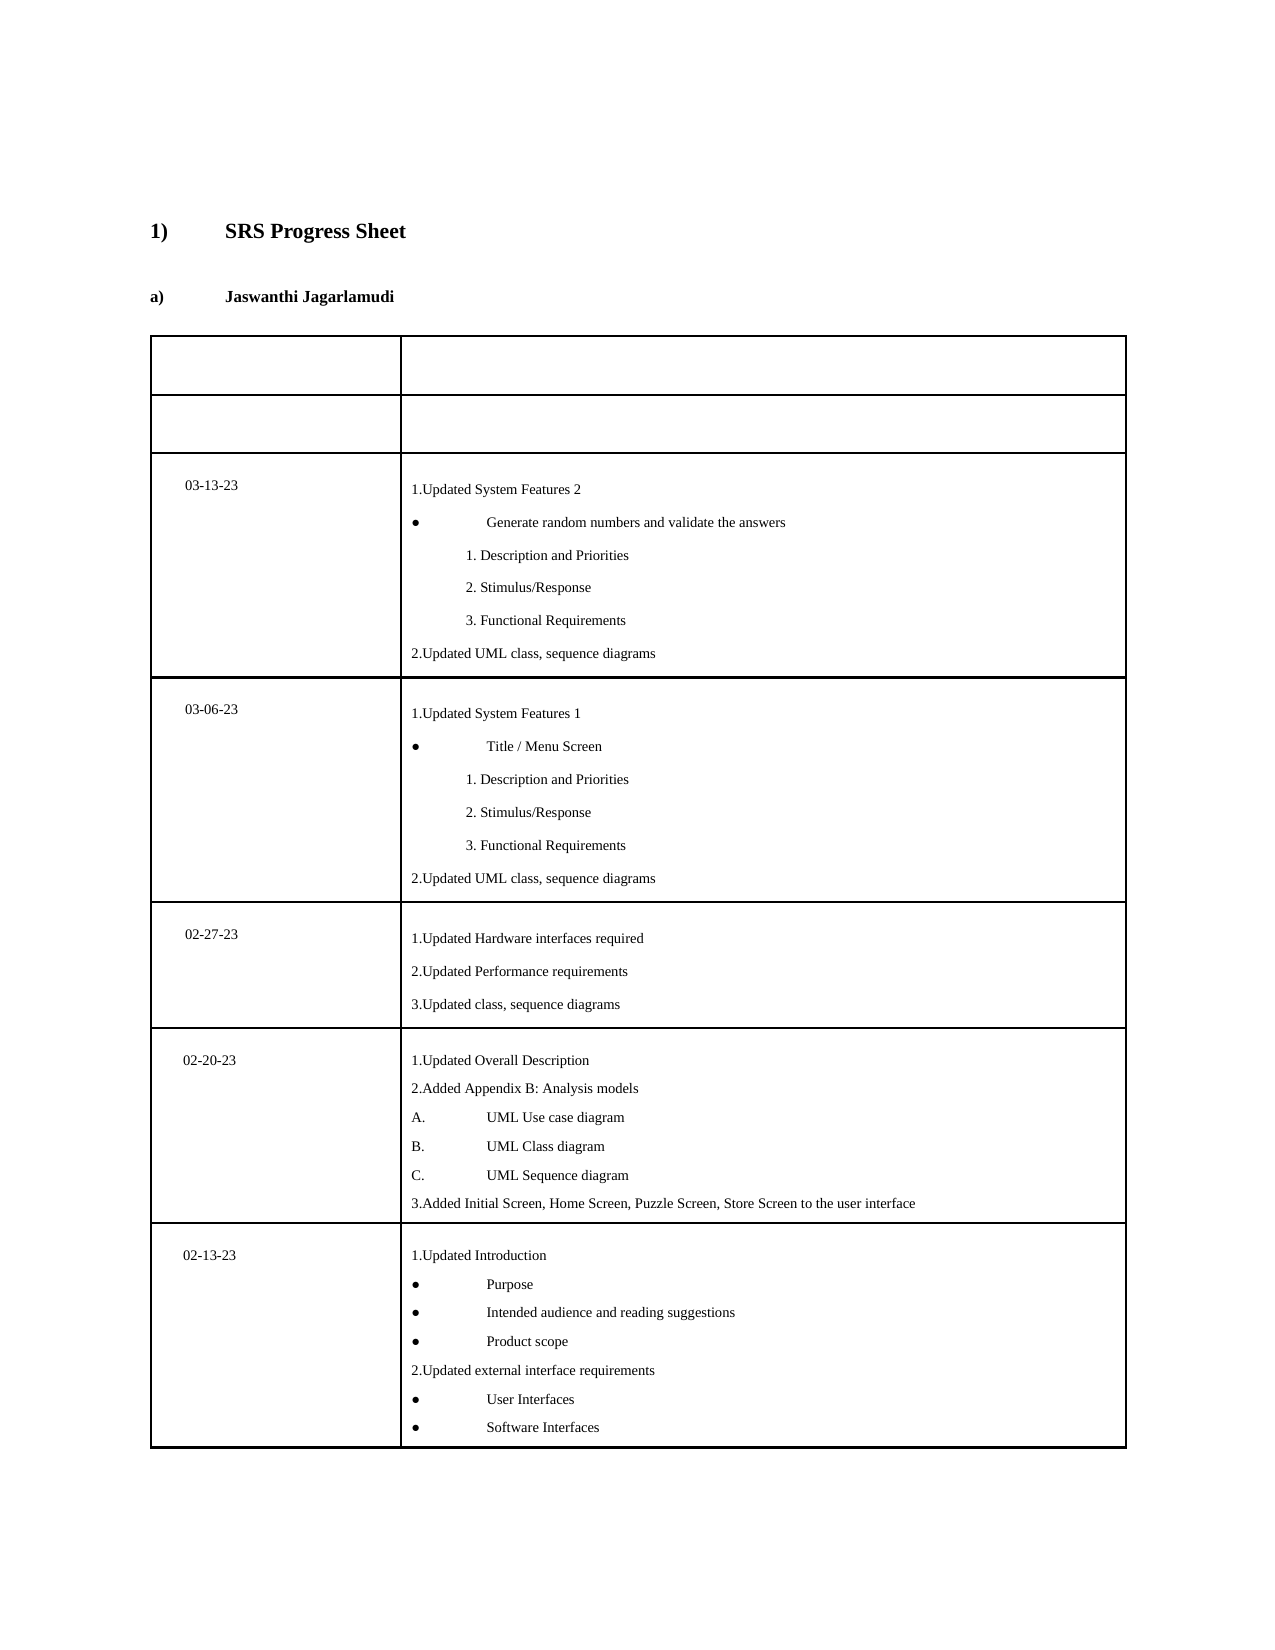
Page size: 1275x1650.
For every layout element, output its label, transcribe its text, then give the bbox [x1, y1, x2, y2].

subtitle SRS Progress Sheet [150, 200, 1125, 243]
table_cell 02-13-23 [152, 1224, 400, 1446]
table_cell 1.Updated Overall Description 2.Added Appendix B: Analysis models UML Use case diagram UML Class diagram UML Sequence diagram 3.Added Initial Screen, Home Screen, Puzzle Screen, Store Screen to the user interface [402, 1029, 1125, 1222]
table_cell [402, 396, 1125, 452]
table_cell 03-06-23 [152, 679, 400, 901]
table_cell 02-27-23 [152, 903, 400, 1027]
table_cell 1.Updated System Features 2 Generate random numbers and validate the answers 1. Description and Priorities 2. Stimulus/Response 3. Functional Requirements 2.Updated UML class, sequence diagrams [402, 454, 1125, 676]
subtitle Jaswanthi Jagarlamudi [150, 272, 1125, 306]
table_cell 1.Updated Introduction Purpose Intended audience and reading suggestions Product scope 2.Updated external interface requirements User Interfaces Software Interfaces [402, 1224, 1125, 1446]
table_header [402, 337, 1125, 393]
table_cell [152, 396, 400, 452]
table_cell 02-20-23 [152, 1029, 400, 1222]
table_cell 1.Updated Hardware interfaces required 2.Updated Performance requirements 3.Updated class, sequence diagrams [402, 903, 1125, 1027]
table_cell 03-13-23 [152, 454, 400, 676]
table_cell 1.Updated System Features 1 Title / Menu Screen 1. Description and Priorities 2. Stimulus/Response 3. Functional Requirements 2.Updated UML class, sequence diagrams [402, 679, 1125, 901]
table_header [152, 337, 400, 393]
